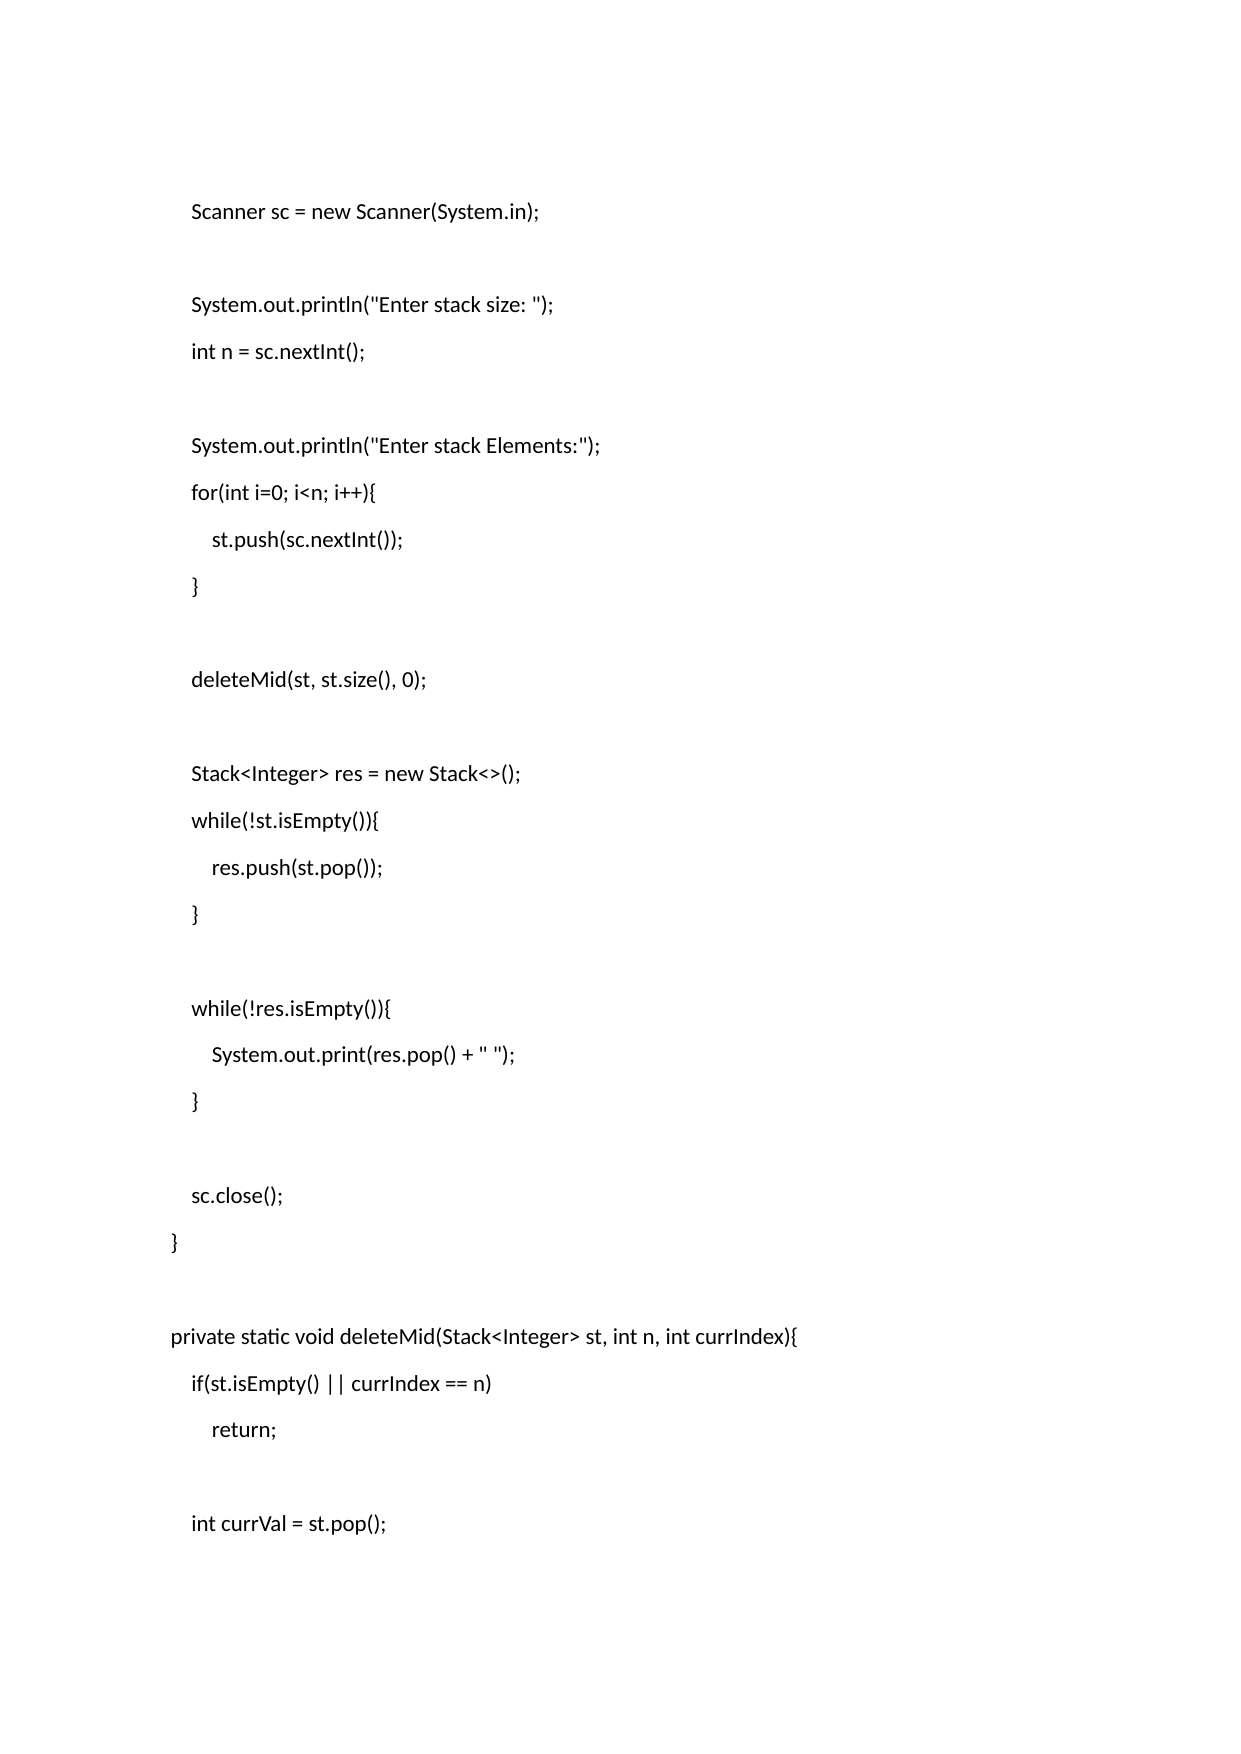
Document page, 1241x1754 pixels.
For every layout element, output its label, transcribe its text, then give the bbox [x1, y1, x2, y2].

text System.out.print(res.pop() + " "); [150, 1041, 1090, 1069]
text while(!st.isEmpty()){ [150, 806, 1090, 834]
text deleteMid(st, st.size(), 0); [150, 666, 1090, 694]
text System.out.println("Enter stack size: "); [150, 291, 1090, 319]
text int n = sc.nextInt(); [150, 337, 1090, 366]
text st.push(sc.nextInt()); [150, 525, 1090, 553]
text } [150, 1228, 1090, 1256]
text while(!res.isEmpty()){ [150, 994, 1090, 1022]
text sc.close(); [150, 1181, 1090, 1209]
text Scanner sc = new Scanner(System.in); [150, 197, 1090, 225]
text return; [150, 1416, 1090, 1444]
text } [150, 572, 1090, 600]
text if(st.isEmpty() || currIndex == n) [150, 1369, 1090, 1397]
text System.out.println("Enter stack Elements:"); [150, 431, 1090, 459]
text private static void deleteMid(Stack<Integer> st, int n, int currIndex){ [150, 1322, 1090, 1350]
text } [150, 900, 1090, 928]
text } [150, 1087, 1090, 1116]
text res.push(st.pop()); [150, 853, 1090, 881]
text int currVal = st.pop(); [150, 1509, 1090, 1537]
text for(int i=0; i<n; i++){ [150, 478, 1090, 506]
text Stack<Integer> res = new Stack<>(); [150, 759, 1090, 787]
